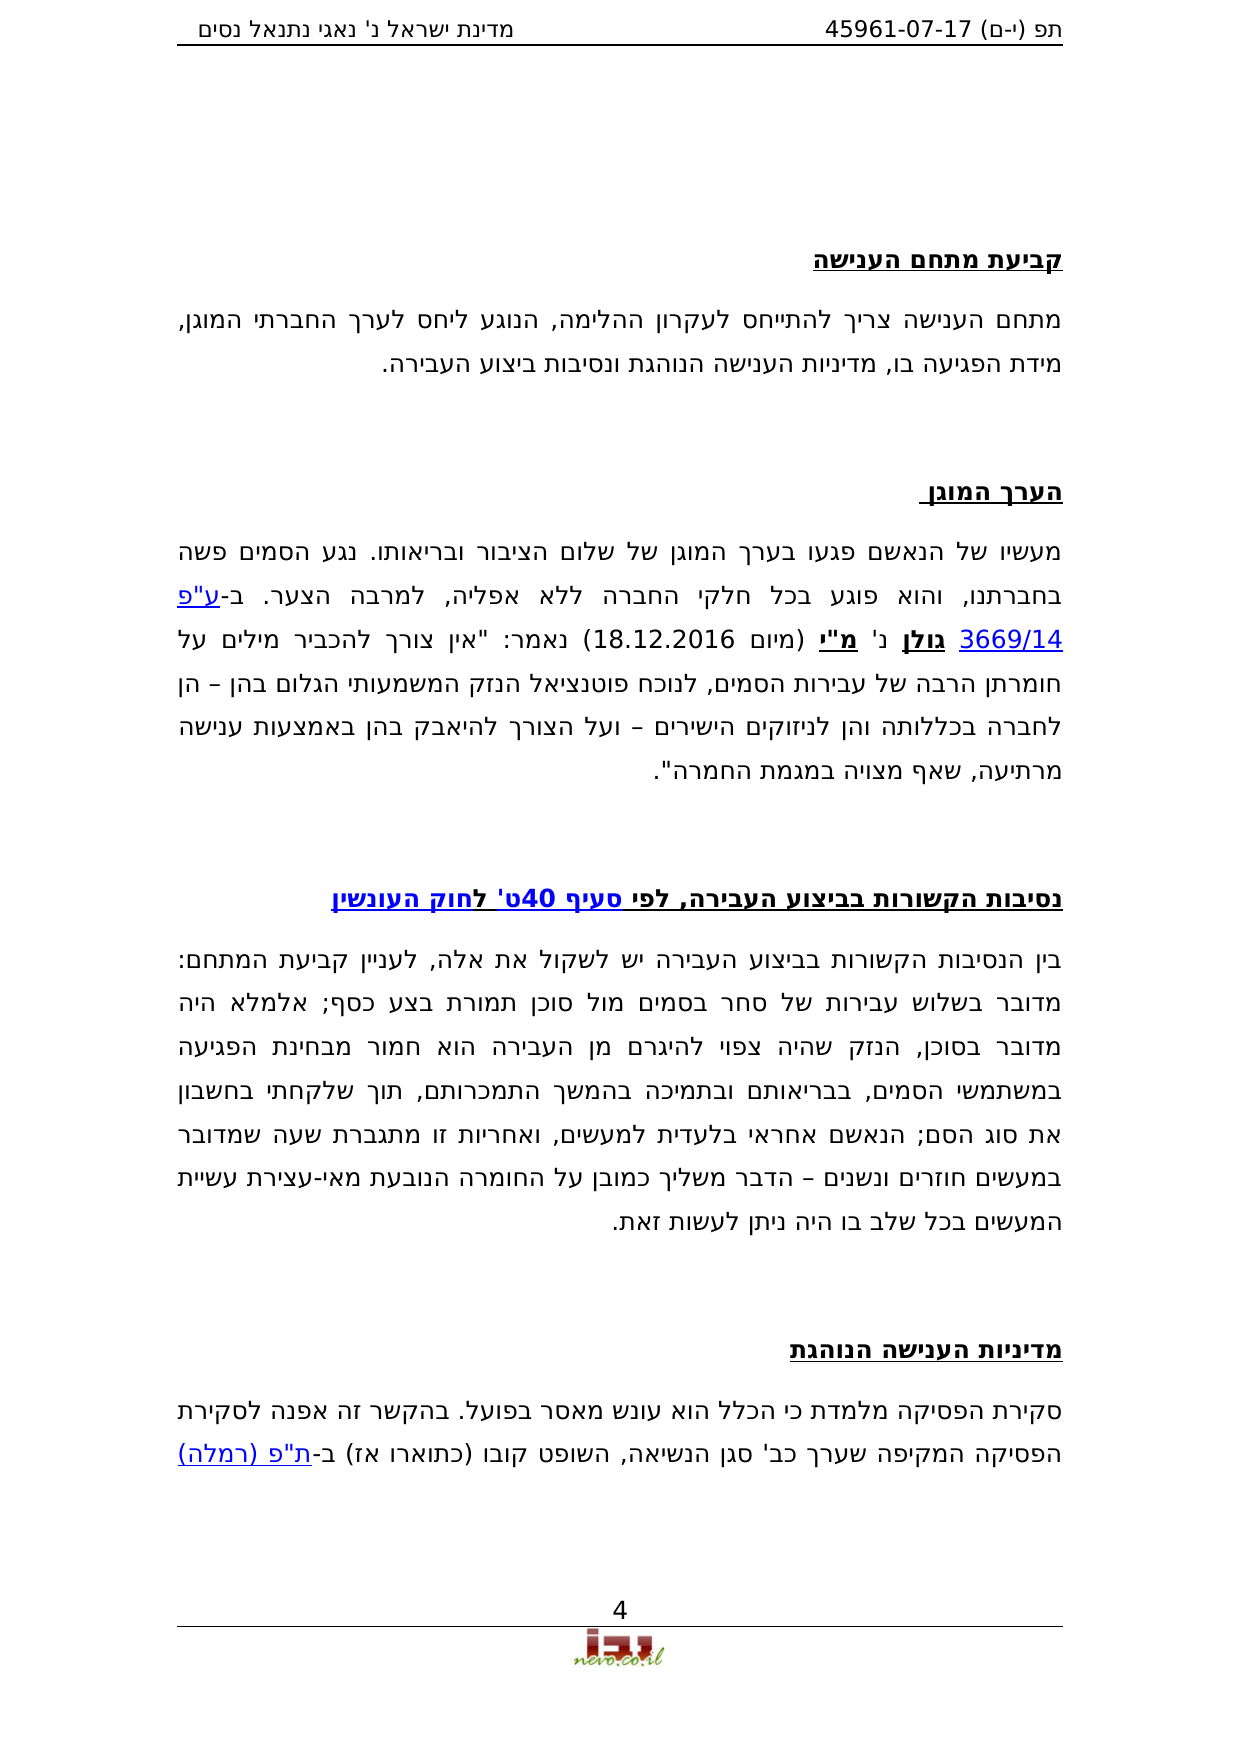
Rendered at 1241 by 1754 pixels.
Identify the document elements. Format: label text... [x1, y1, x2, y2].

text מעשיו של הנאשם פגעו בערך המוגן של שלום הציבור ובריאותו. נגע הסמים פשה בחברתנו, והוא פוגע בכל חלקי החברה ללא אפליה, למרבה הצער. ב-ע"פ 3669/14 גולן נ' מ"י (מיום 18.12.2016) נאמר: "אין צורך להכביר מילים על חומרתן הרבה של עבירות הסמים, לנוכח פוטנציאל הנזק המשמעותי הגלום בהן – הן לחברה בכללותה והן לניזוקים הישירים – ועל הצורך להיאבק בהן באמצעות ענישה מרתיעה, שאף מצויה במגמת החמרה". [177, 538, 1063, 786]
text מתחם הענישה צריך להתייחס לעקרון ההלימה, הנוגע ליחס לערך החברתי המוגן, מידת הפגיעה בו, מדיניות הענישה הנוהגת ונסיבות ביצוע העבירה. [177, 305, 1063, 378]
text קביעת מתחם הענישה [177, 245, 1063, 274]
picture [574, 1628, 666, 1667]
text בין הנסיבות הקשורות בביצוע העבירה יש לשקול את אלה, לעניין קביעת המתחם: מדובר בשלוש עבירות של סחר בסמים מול סוכן תמורת בצע כסף; אלמלא היה מדובר בסוכן, הנזק שהיה צפוי להיגרם מן העבירה הוא חמור מבחינת הפגיעה במשתמשי הסמים, בבריאותם ובתמיכה בהמשך התמכרותם, תוך שלקחתי בחשבון את סוג הסם; הנאשם אחראי בלעדית למעשים, ואחריות זו מתגברת שעה שמדובר במעשים חוזרים ונשנים – הדבר משליך כמובן על החומרה הנובעת מאי-עצירת עשיית המעשים בכל שלב בו היה ניתן לעשות זאת. [177, 945, 1063, 1237]
text מדיניות הענישה הנוהגת [177, 1336, 1063, 1365]
text הערך המוגן [177, 477, 1063, 506]
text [177, 1396, 1063, 1469]
text נסיבות הקשורות בביצוע העבירה, לפי סעיף 40ט' לחוק העונשין [177, 884, 1063, 914]
